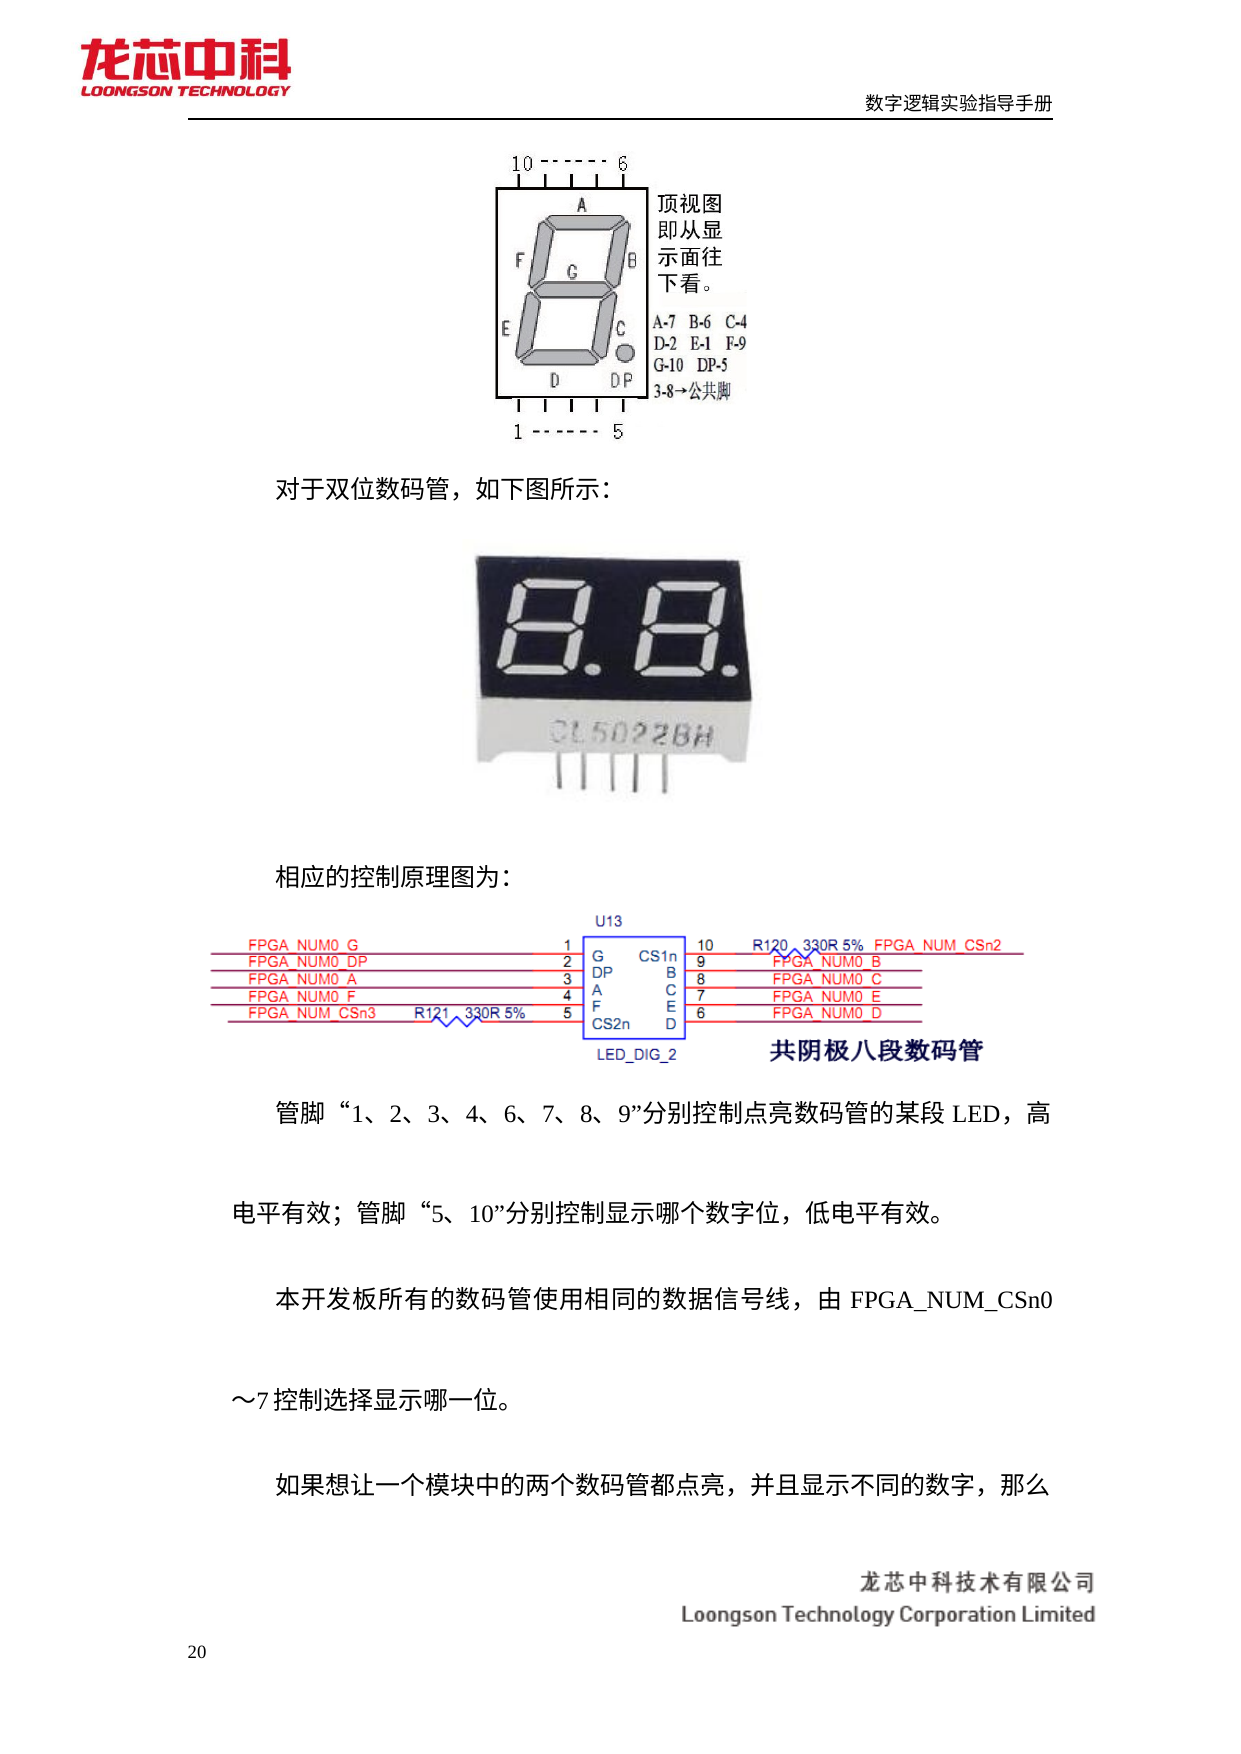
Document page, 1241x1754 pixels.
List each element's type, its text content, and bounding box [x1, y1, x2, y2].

list 管脚“1、2、3、4、6、7、8、9”分别控制点亮数码管的某段LED，高电平有效；管脚“5、10”分别控制显示哪个数字位，低电平有效。 [231, 1077, 1053, 1246]
text 对于双位数码管，如下图所示： [231, 454, 1053, 521]
picture [462, 539, 778, 813]
text 如果想让一个模块中的两个数码管都点亮，并且显示不同的数字，那么就需要利用人眼的暂留效应，对每个要显示的数码管进行动态扫描。即在极短得到时间（小于200ms）内，依次循环显示。 [231, 1450, 1053, 1517]
picture [493, 151, 747, 444]
picture [206, 909, 1035, 1074]
picture [681, 1570, 1099, 1644]
list 相应的控制原理图为： [269, 842, 1053, 909]
list 本开发板所有的数码管使用相同的数据信号线，由FPGA_NUM_CSn0～7控制选择显示哪一位。 [231, 1264, 1053, 1432]
picture [71, 31, 295, 102]
